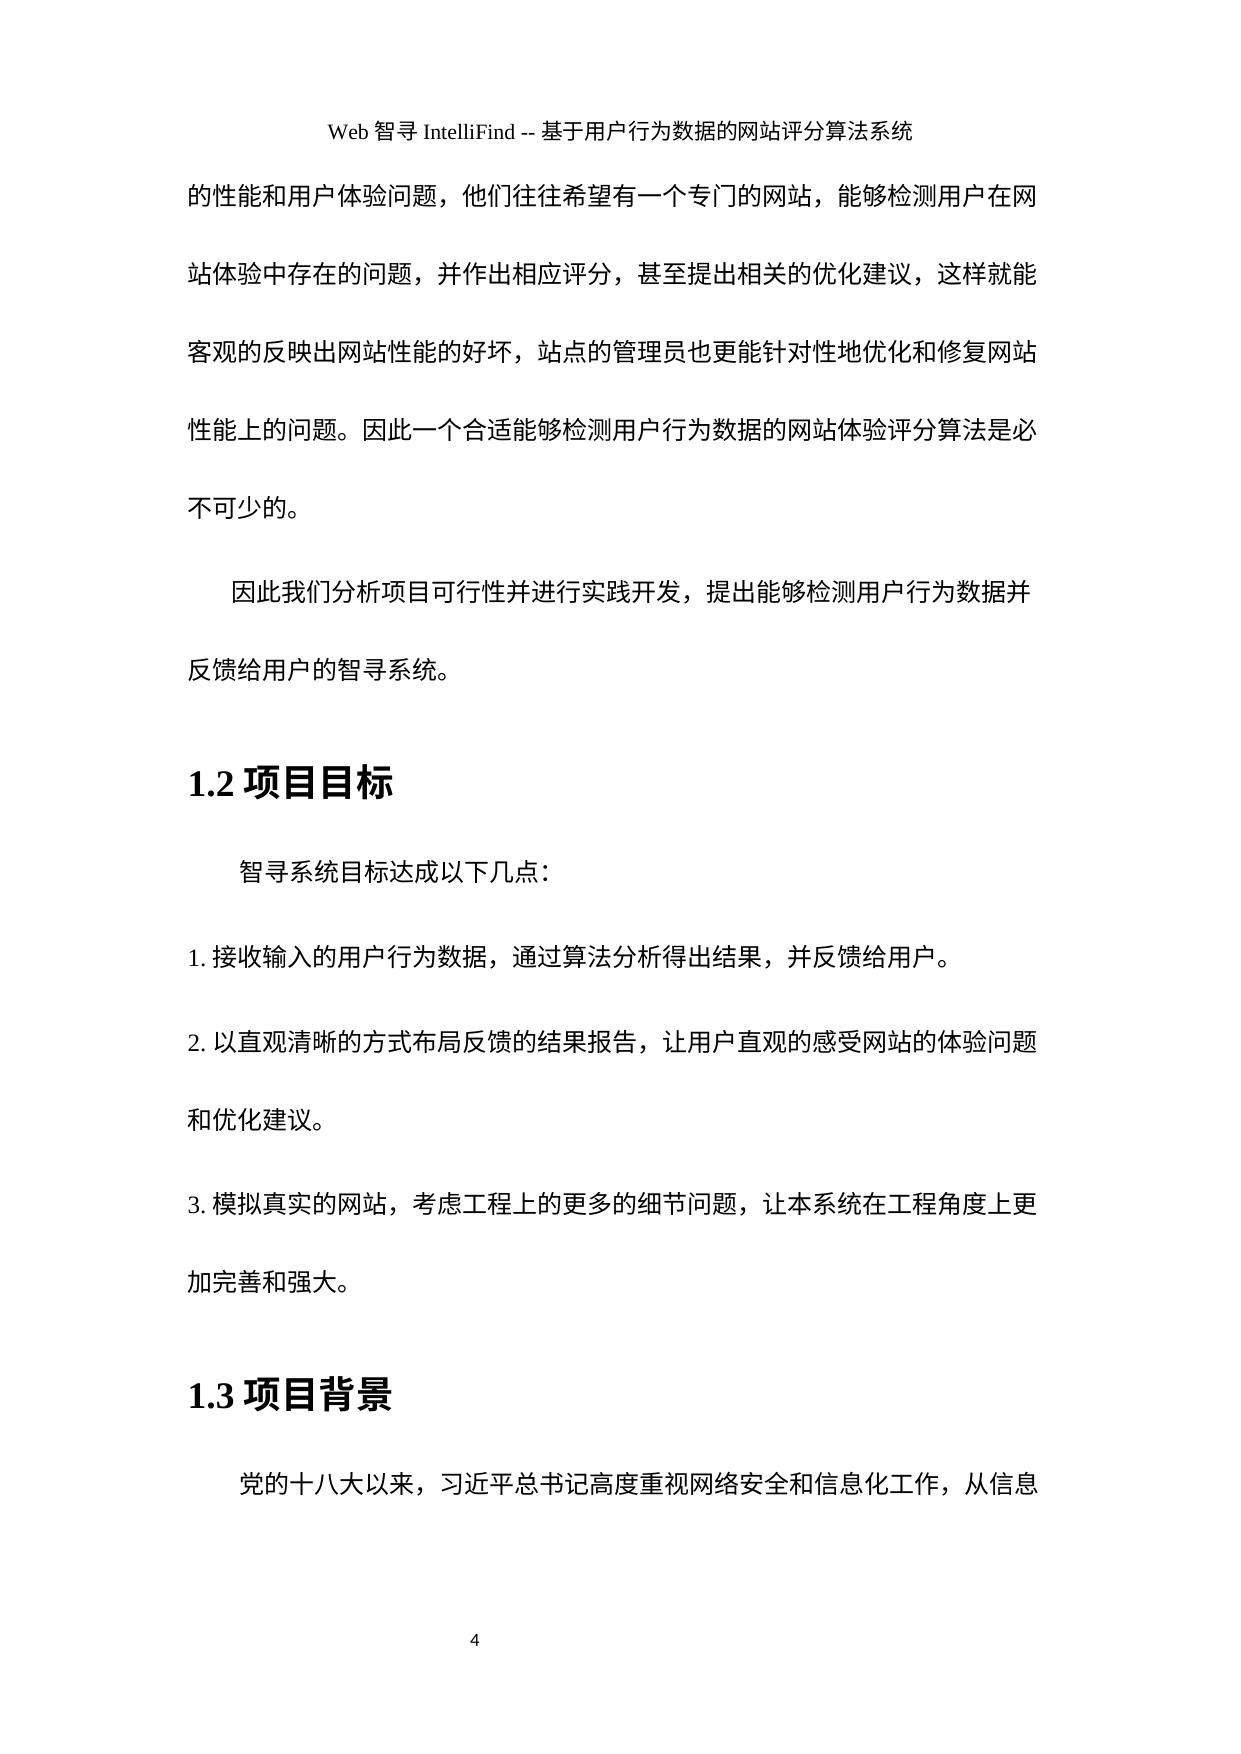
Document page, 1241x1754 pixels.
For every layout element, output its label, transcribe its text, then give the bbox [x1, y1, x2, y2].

list 项目目标 [187, 748, 1053, 813]
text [187, 162, 1053, 539]
list 以直观清晰的方式布局反馈的结果报告，让用户直观的感受网站的体验问题和优化建议。 [187, 1008, 1053, 1151]
text 智寻系统目标达成以下几点： [187, 838, 1053, 903]
text 因此我们分析项目可行性并进行实践开发，提出能够检测用户行为数据并反馈给用户的智寻系统。 [187, 558, 1053, 701]
list 模拟真实的网站，考虑工程上的更多的细节问题，让本系统在工程角度上更加完善和强大。 [187, 1170, 1053, 1313]
list 项目背景 [187, 1360, 1053, 1425]
list 接收输入的用户行为数据，通过算法分析得出结果，并反馈给用户。 [187, 923, 1053, 988]
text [187, 1451, 1053, 1516]
